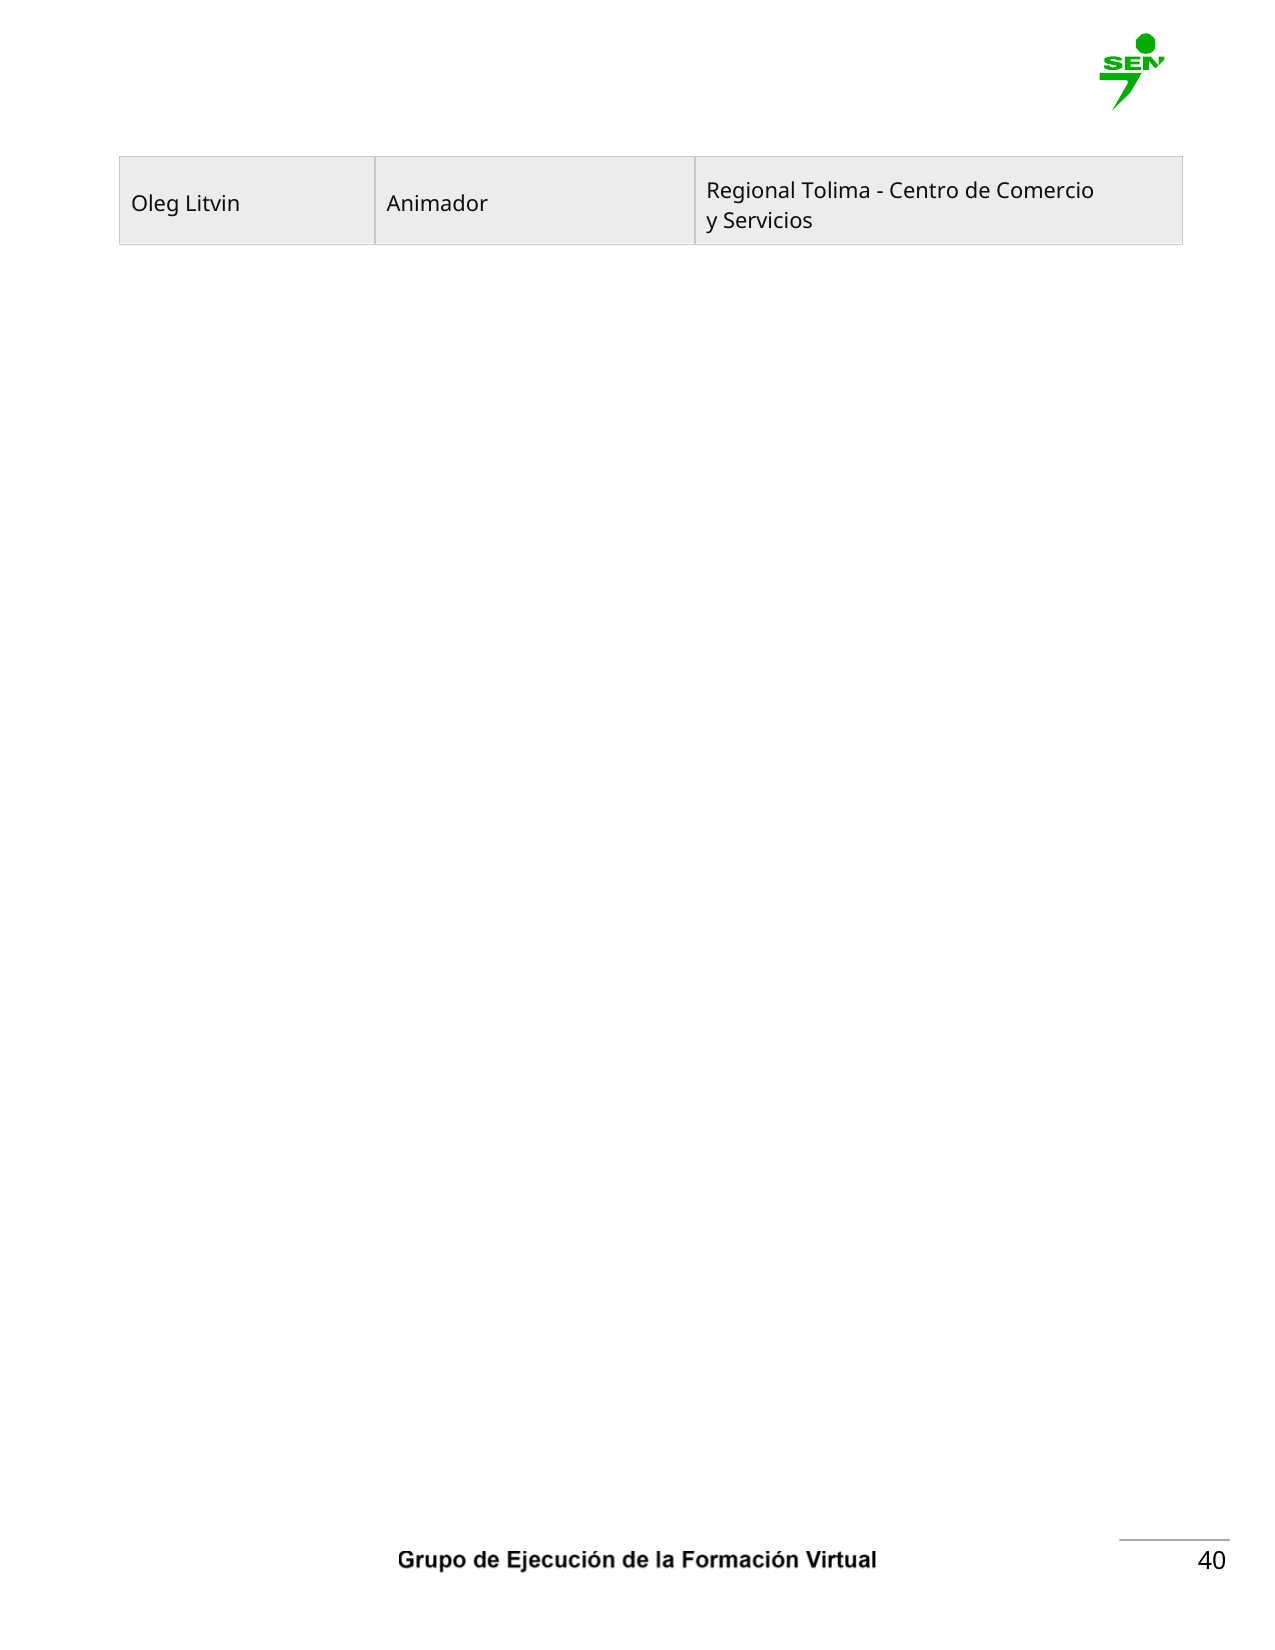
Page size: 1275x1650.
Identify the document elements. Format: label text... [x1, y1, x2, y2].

picture [1135, 33, 1156, 54]
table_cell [696, 157, 1182, 243]
table_cell Animador [376, 157, 694, 243]
picture [398, 1551, 876, 1611]
table_cell Oleg Litvin [120, 157, 374, 243]
